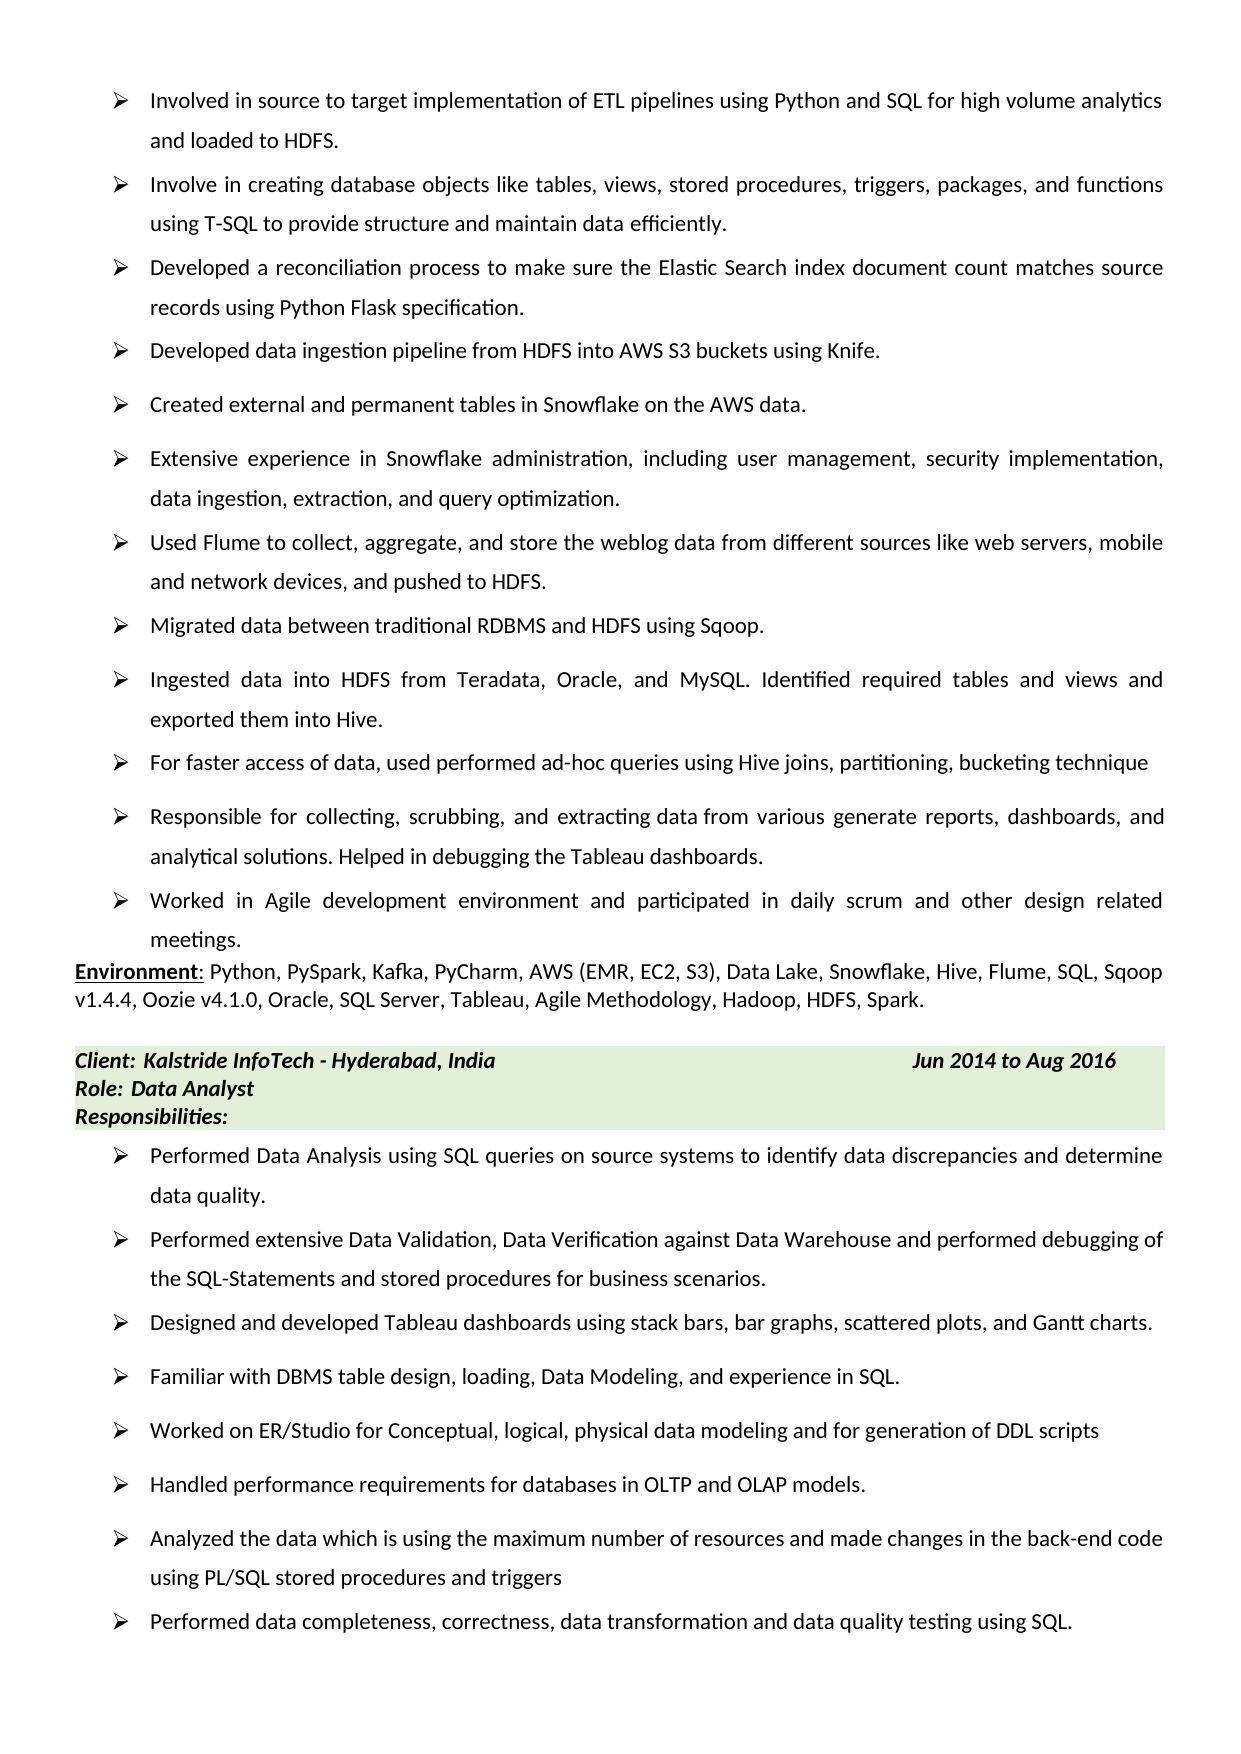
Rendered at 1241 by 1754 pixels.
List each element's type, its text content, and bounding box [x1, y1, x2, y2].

list Familiar with DBMS table design, loading, Data Modeling, and experience in SQL. [112, 1350, 1165, 1397]
list Developed a reconciliation process to make sure the Elastic Search index document count matches source records using Python Flask specification. [112, 242, 1165, 321]
text Role: Data Analyst [75, 1074, 1165, 1102]
text Responsibilities: [75, 1102, 1165, 1130]
list Worked in Agile development environment and participated in daily scrum and other design related meetings. [112, 874, 1165, 953]
list Performed data completeness, correctness, data transformation and data quality testing using SQL. [112, 1596, 1165, 1643]
text Client: Kalstride InfoTech - Hyderabad, India Jun 2014 to Aug 2016 [75, 1046, 1165, 1074]
list For faster access of data, used performed ad-hoc queries using Hive joins, partitioning, bucketing technique [112, 737, 1165, 784]
list Designed and developed Tableau dashboards using stack bars, bar graphs, scattered plots, and Gantt charts. [112, 1296, 1165, 1343]
list Involve in creating database objects like tables, views, stored procedures, triggers, packages, and functions using T-SQL to provide structure and maintain data efficiently. [112, 158, 1165, 237]
list Worked on ER/Studio for Conceptual, logical, physical data modeling and for generation of DDL scripts [112, 1404, 1165, 1451]
list Developed data ingestion pipeline from HDFS into AWS S3 buckets using Knife. [112, 325, 1165, 372]
list Responsible for collecting, scrubbing, and extracting data from various generate reports, dashboards, and analytical solutions. Helped in debugging the Tableau dashboards. [112, 791, 1165, 870]
list Involved in source to target implementation of ETL pipelines using Python and SQL for high volume analytics and loaded to HDFS. [112, 75, 1165, 154]
list Performed Data Analysis using SQL queries on source systems to identify data discrepancies and determine data quality. [112, 1130, 1165, 1209]
list Extensive experience in Snowflake administration, including user management, security implementation, data ingestion, extraction, and query optimization. [112, 433, 1165, 512]
list Handled performance requirements for databases in OLTP and OLAP models. [112, 1458, 1165, 1505]
list Migrated data between traditional RDBMS and HDFS using Sqoop. [112, 599, 1165, 647]
text Environment: Python, PySpark, Kafka, PyCharm, AWS (EMR, EC2, S3), Data Lake, Snowflake, Hive, Flume, SQL, Sqoop v1.4.4, Oozie v4.1.0, Oracle, SQL Server, Tableau, Agile Methodology, Hadoop, HDFS, Spark. [75, 957, 1165, 1013]
list Ingested data into HDFS from Teradata, Oracle, and MySQL. Identified required tables and views and exported them into Hive. [112, 653, 1165, 733]
list Performed extensive Data Validation, Data Verification against Data Warehouse and performed debugging of the SQL-Statements and stored procedures for business scenarios. [112, 1213, 1165, 1292]
list Used Flume to collect, aggregate, and store the weblog data from different sources like web servers, mobile and network devices, and pushed to HDFS. [112, 516, 1165, 595]
list Analyzed the data which is using the maximum number of resources and made changes in the back-end code using PL/SQL stored procedures and triggers [112, 1512, 1165, 1591]
list Created external and permanent tables in Snowflake on the AWS data. [112, 379, 1165, 426]
